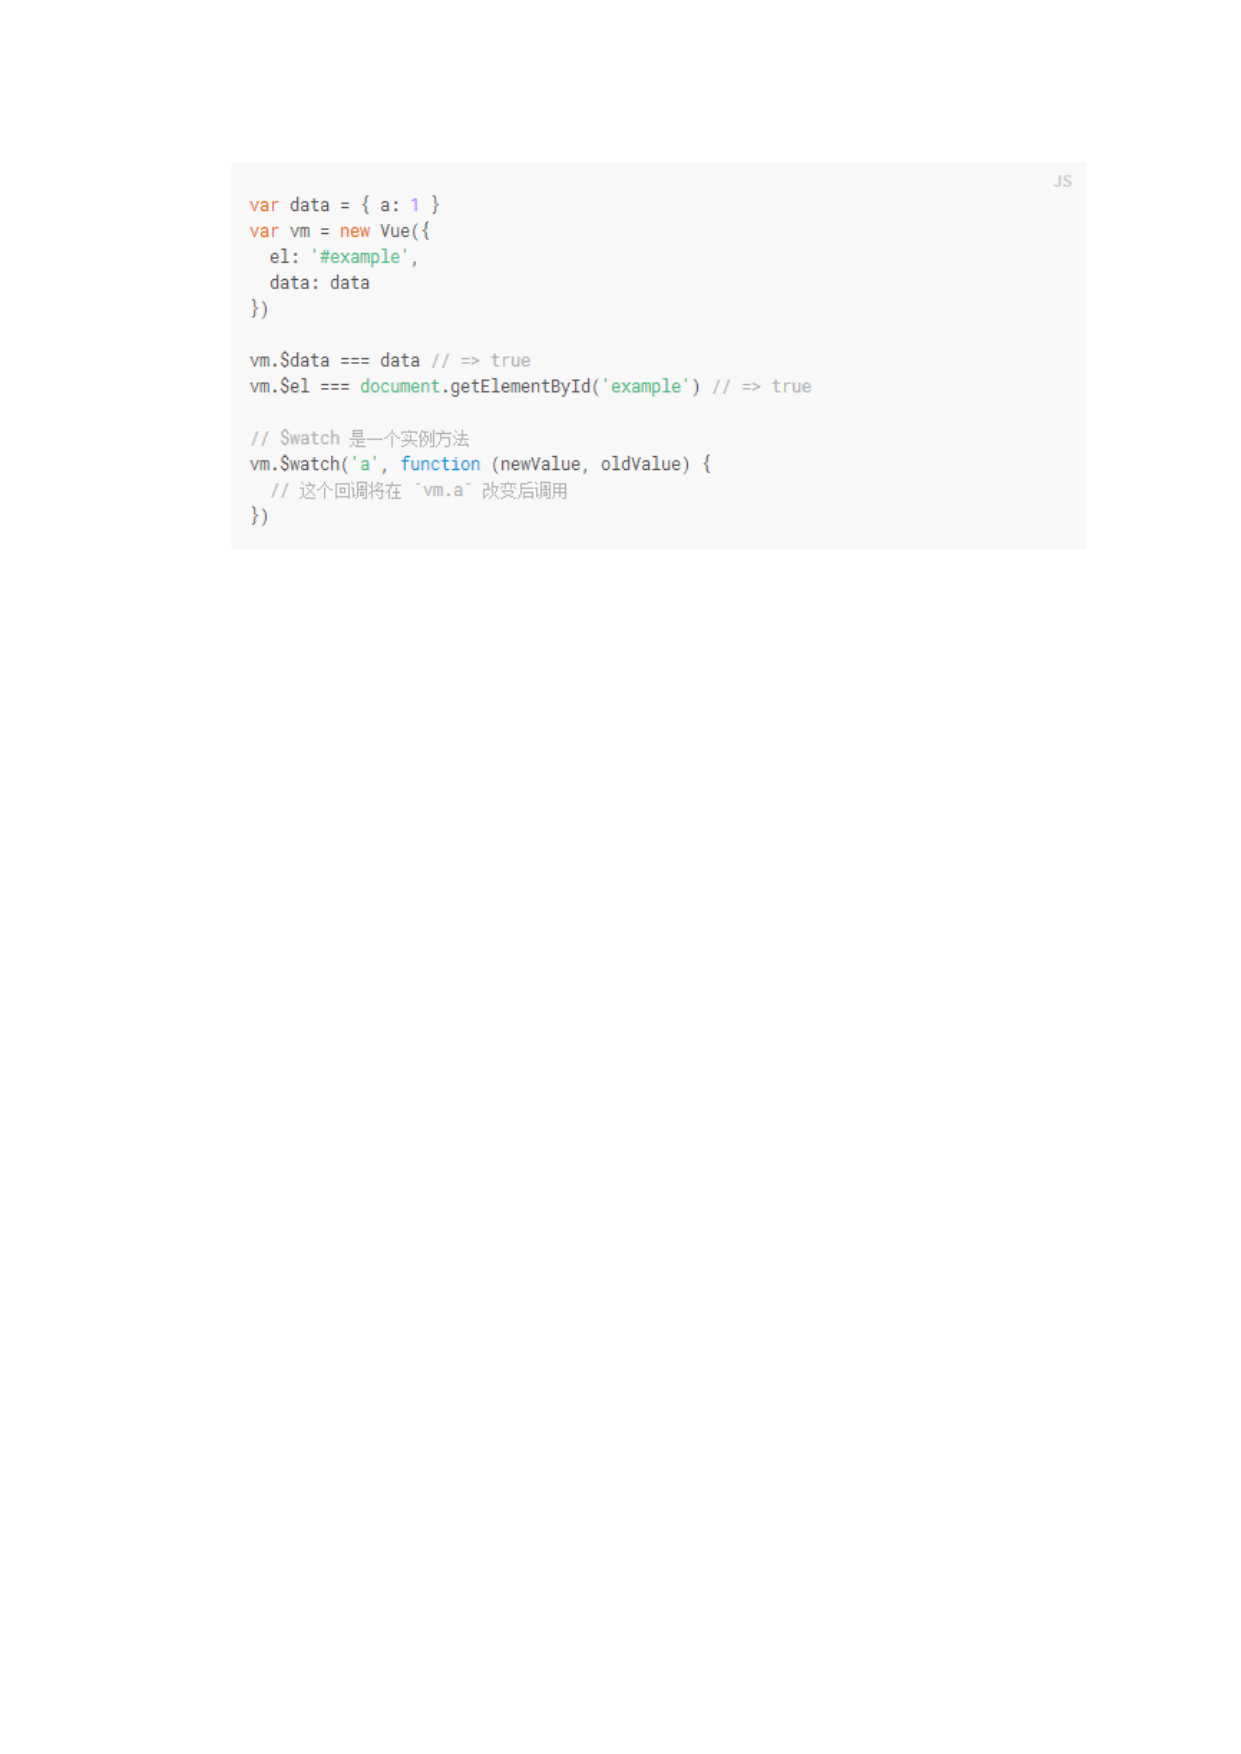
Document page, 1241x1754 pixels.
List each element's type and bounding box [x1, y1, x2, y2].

picture [231, 162, 1097, 551]
